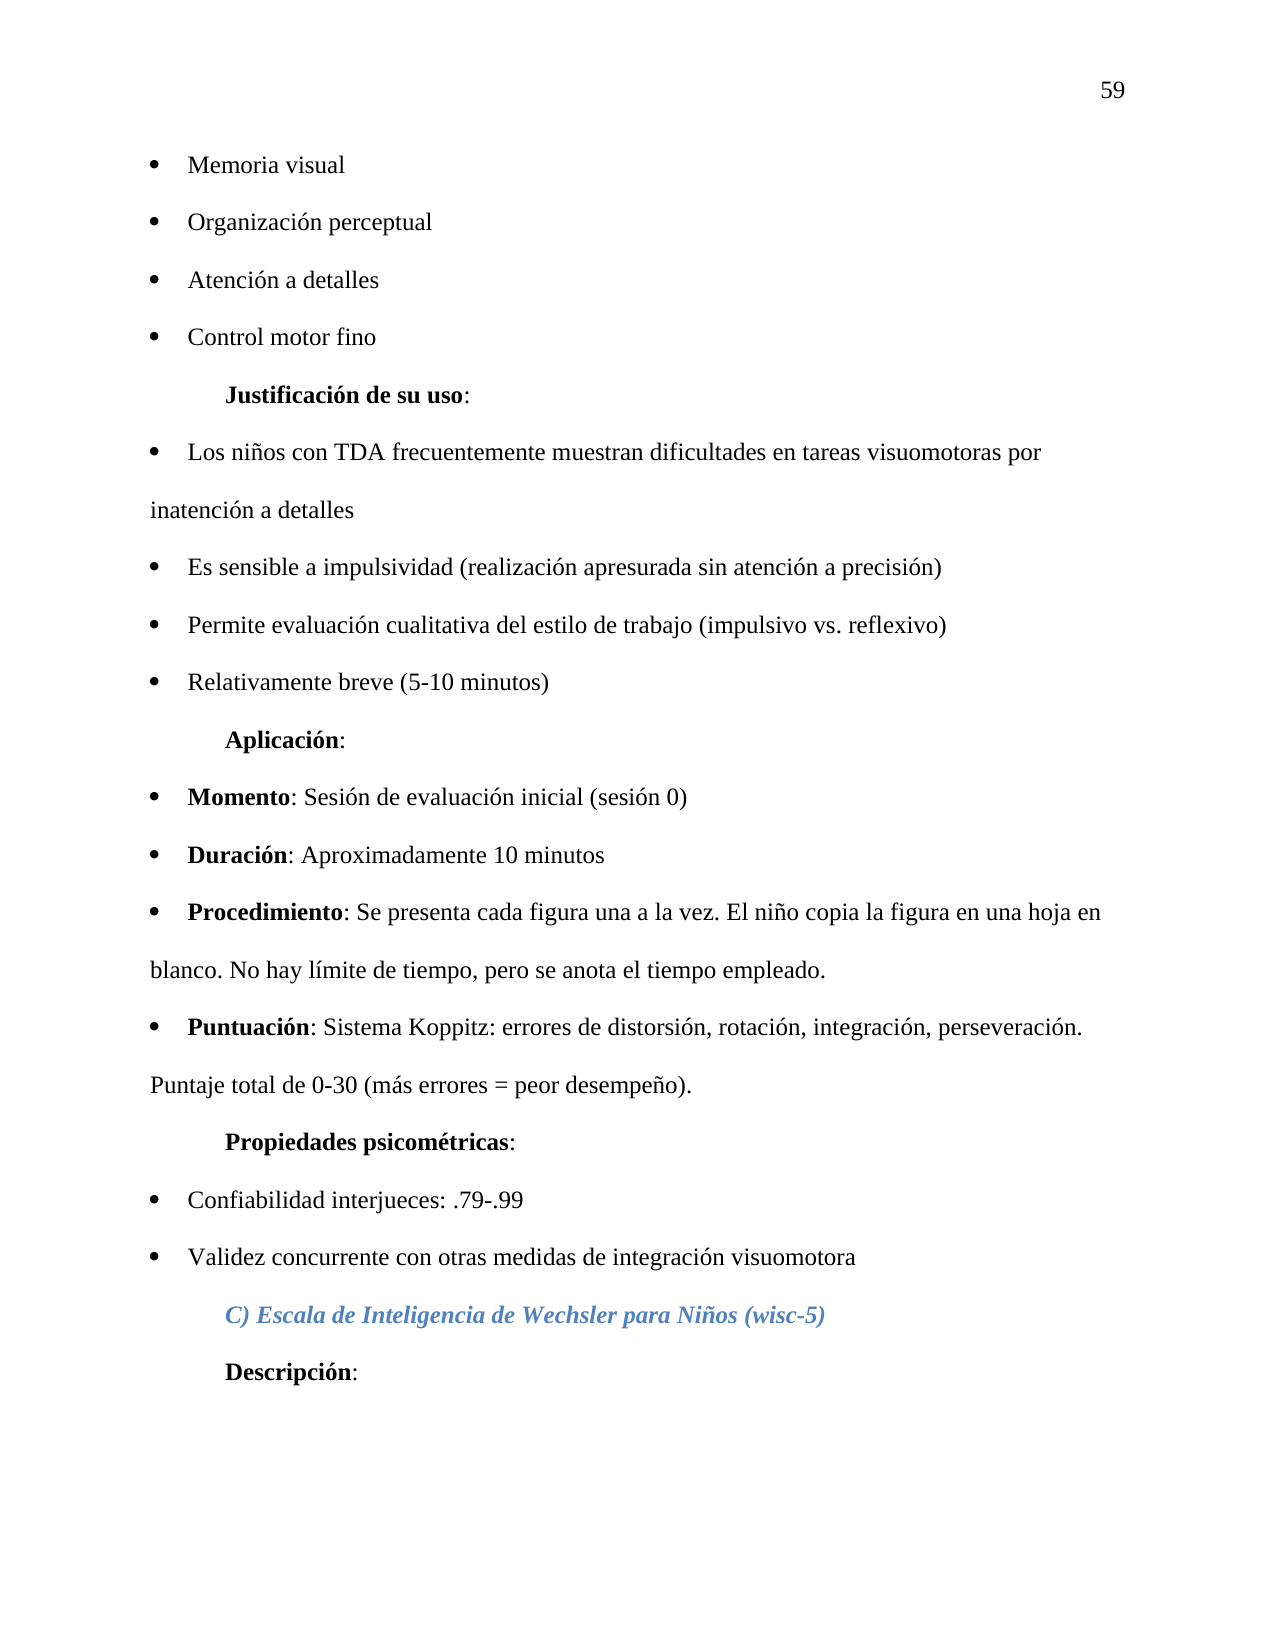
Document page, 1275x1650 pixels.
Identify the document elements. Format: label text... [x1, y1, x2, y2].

list Relativamente breve (5-10 minutos) [150, 667, 1125, 696]
text Propiedades psicométricas: [150, 1127, 1125, 1156]
list Control motor fino [150, 322, 1125, 351]
list Atención a detalles [150, 265, 1125, 294]
text Descripción: [150, 1357, 1125, 1386]
list Es sensible a impulsividad (realización apresurada sin atención a precisión) [150, 552, 1125, 581]
list Puntuación: Sistema Koppitz: errores de distorsión, rotación, integración, perseveración. Puntaje total de 0-30 (más errores = peor desempeño). [150, 1012, 1125, 1099]
text Justificación de su uso: [150, 380, 1125, 409]
list Memoria visual [150, 150, 1125, 179]
list Confiabilidad interjueces: .79-.99 [150, 1185, 1125, 1214]
text Aplicación: [150, 725, 1125, 754]
list Organización perceptual [150, 207, 1125, 236]
subtitle C) Escala de Inteligencia de Wechsler para Niños (wisc-5) [225, 1300, 1125, 1329]
list Momento: Sesión de evaluación inicial (sesión 0) [150, 782, 1125, 811]
list Los niños con TDA frecuentemente muestran dificultades en tareas visuomotoras por inatención a detalles [150, 437, 1125, 524]
list Permite evaluación cualitativa del estilo de trabajo (impulsivo vs. reflexivo) [150, 610, 1125, 639]
list Validez concurrente con otras medidas de integración visuomotora [150, 1242, 1125, 1271]
list Procedimiento: Se presenta cada figura una a la vez. El niño copia la figura en una hoja en blanco. No hay límite de tiempo, pero se anota el tiempo empleado. [150, 897, 1125, 984]
list Duración: Aproximadamente 10 minutos [150, 840, 1125, 869]
